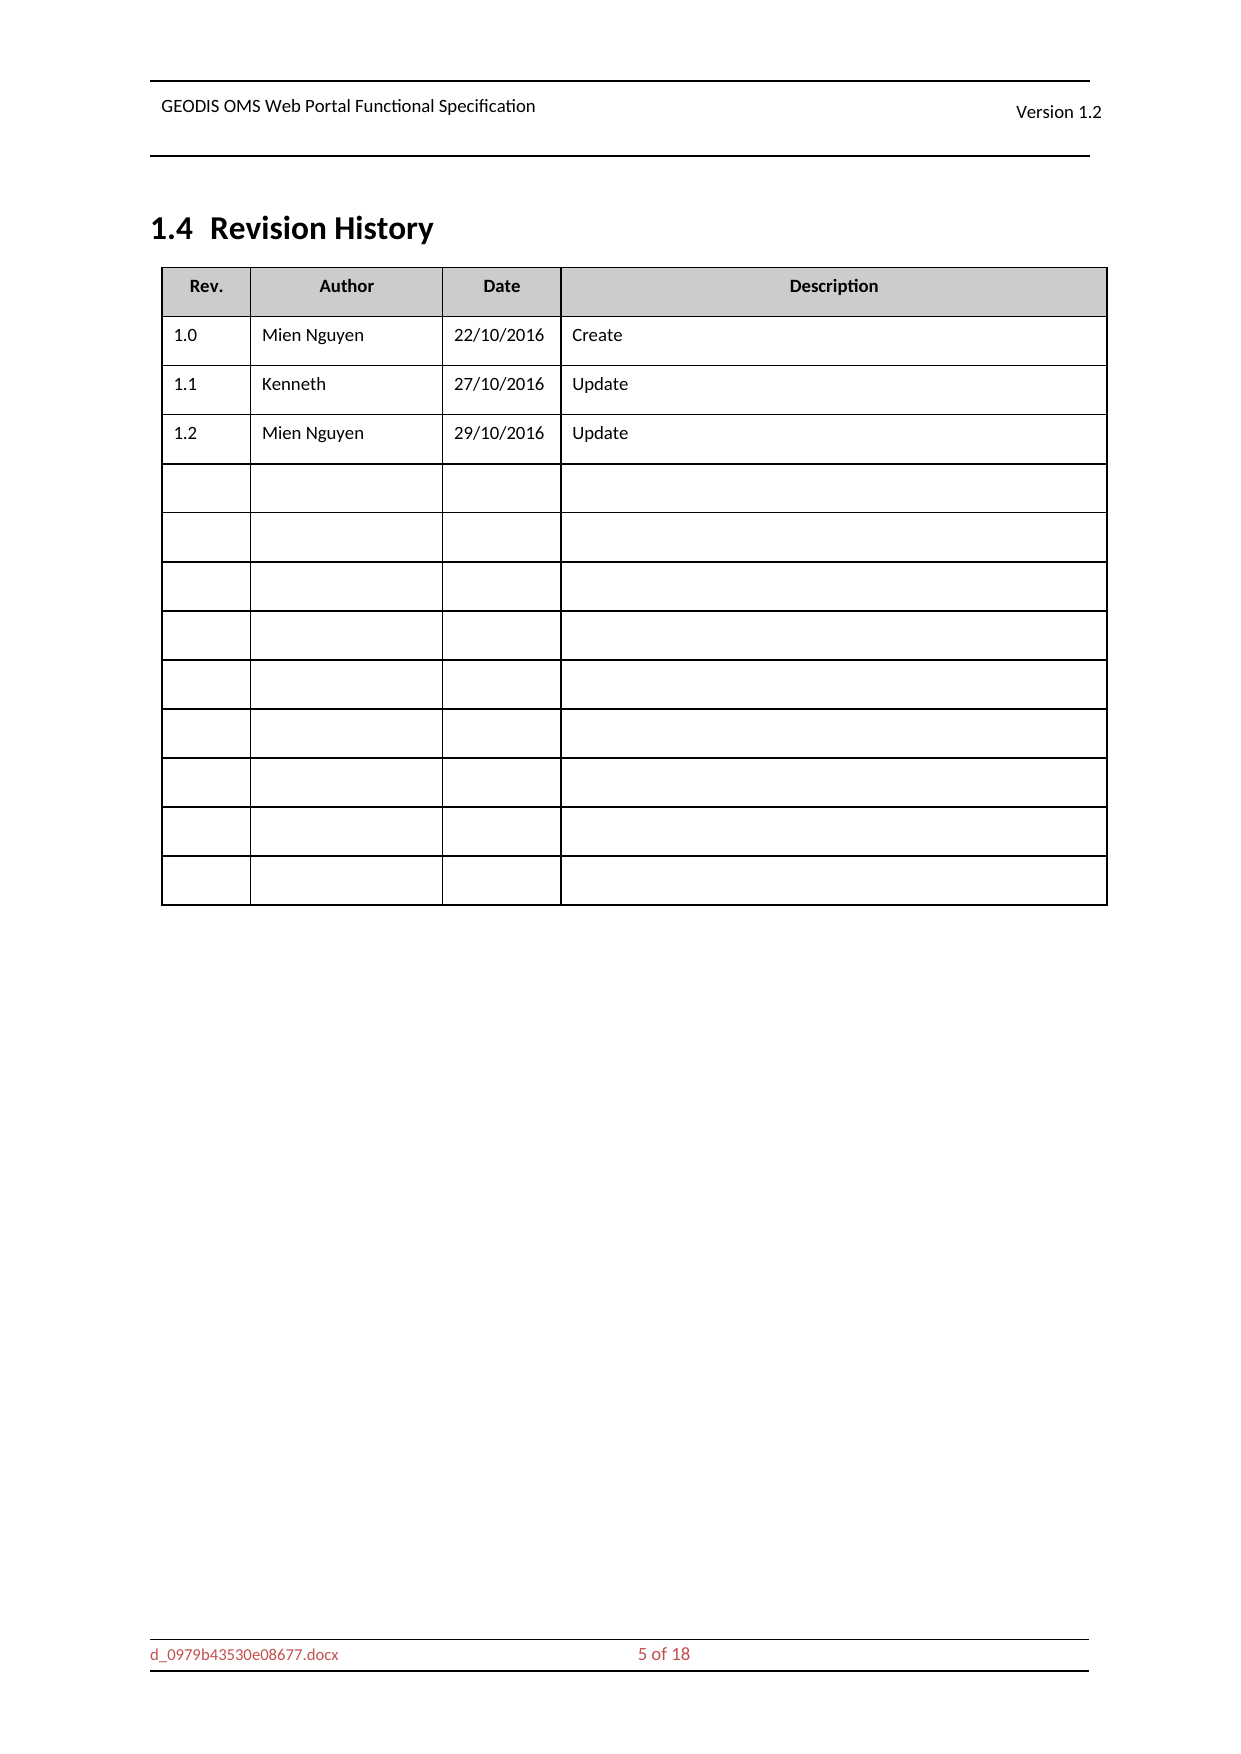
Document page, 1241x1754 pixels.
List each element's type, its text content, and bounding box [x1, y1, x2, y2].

table_cell [562, 710, 1106, 757]
table_cell [443, 661, 560, 708]
table_cell [251, 759, 442, 806]
table_cell [251, 857, 442, 904]
table_cell 22/10/2016 [443, 317, 560, 365]
table_cell 1.2 [163, 415, 250, 463]
table_cell [443, 710, 560, 757]
table_cell [443, 465, 560, 512]
table_cell [251, 808, 442, 855]
table_cell [251, 661, 442, 708]
table_cell [163, 563, 250, 610]
table_cell [251, 465, 442, 512]
table_cell [562, 465, 1106, 512]
table_cell Kenneth [251, 366, 442, 414]
table_cell [163, 808, 250, 855]
table_cell [443, 857, 560, 904]
table_header Description [562, 268, 1106, 316]
table_cell [251, 612, 442, 659]
table_cell [562, 563, 1106, 610]
table_cell Update [562, 415, 1106, 463]
table_cell Update [562, 366, 1106, 414]
table_cell [163, 759, 250, 806]
table_cell Mien Nguyen [251, 415, 442, 463]
table_cell [163, 661, 250, 708]
table_cell 1.1 [163, 366, 250, 414]
table_cell [251, 513, 442, 561]
subtitle Revision History [150, 207, 1090, 248]
table_cell [163, 513, 250, 561]
table_cell [163, 710, 250, 757]
table_cell 29/10/2016 [443, 415, 560, 463]
table_cell [251, 710, 442, 757]
table_cell [562, 857, 1106, 904]
table_cell [443, 808, 560, 855]
table_cell Mien Nguyen [251, 317, 442, 365]
table_cell 1.0 [163, 317, 250, 365]
table_cell Create [562, 317, 1106, 365]
table_cell [163, 857, 250, 904]
table_cell [443, 563, 560, 610]
table_header Date [443, 268, 560, 316]
table_header Author [251, 268, 442, 316]
table_cell [251, 563, 442, 610]
table_cell [562, 808, 1106, 855]
table_cell 27/10/2016 [443, 366, 560, 414]
table_cell [562, 513, 1106, 561]
table_cell [562, 759, 1106, 806]
table_header Rev. [163, 268, 250, 316]
table_cell [163, 612, 250, 659]
table_cell [562, 612, 1106, 659]
table_cell [443, 513, 560, 561]
table_cell [163, 465, 250, 512]
table_cell [443, 612, 560, 659]
table_cell [562, 661, 1106, 708]
table_cell [443, 759, 560, 806]
